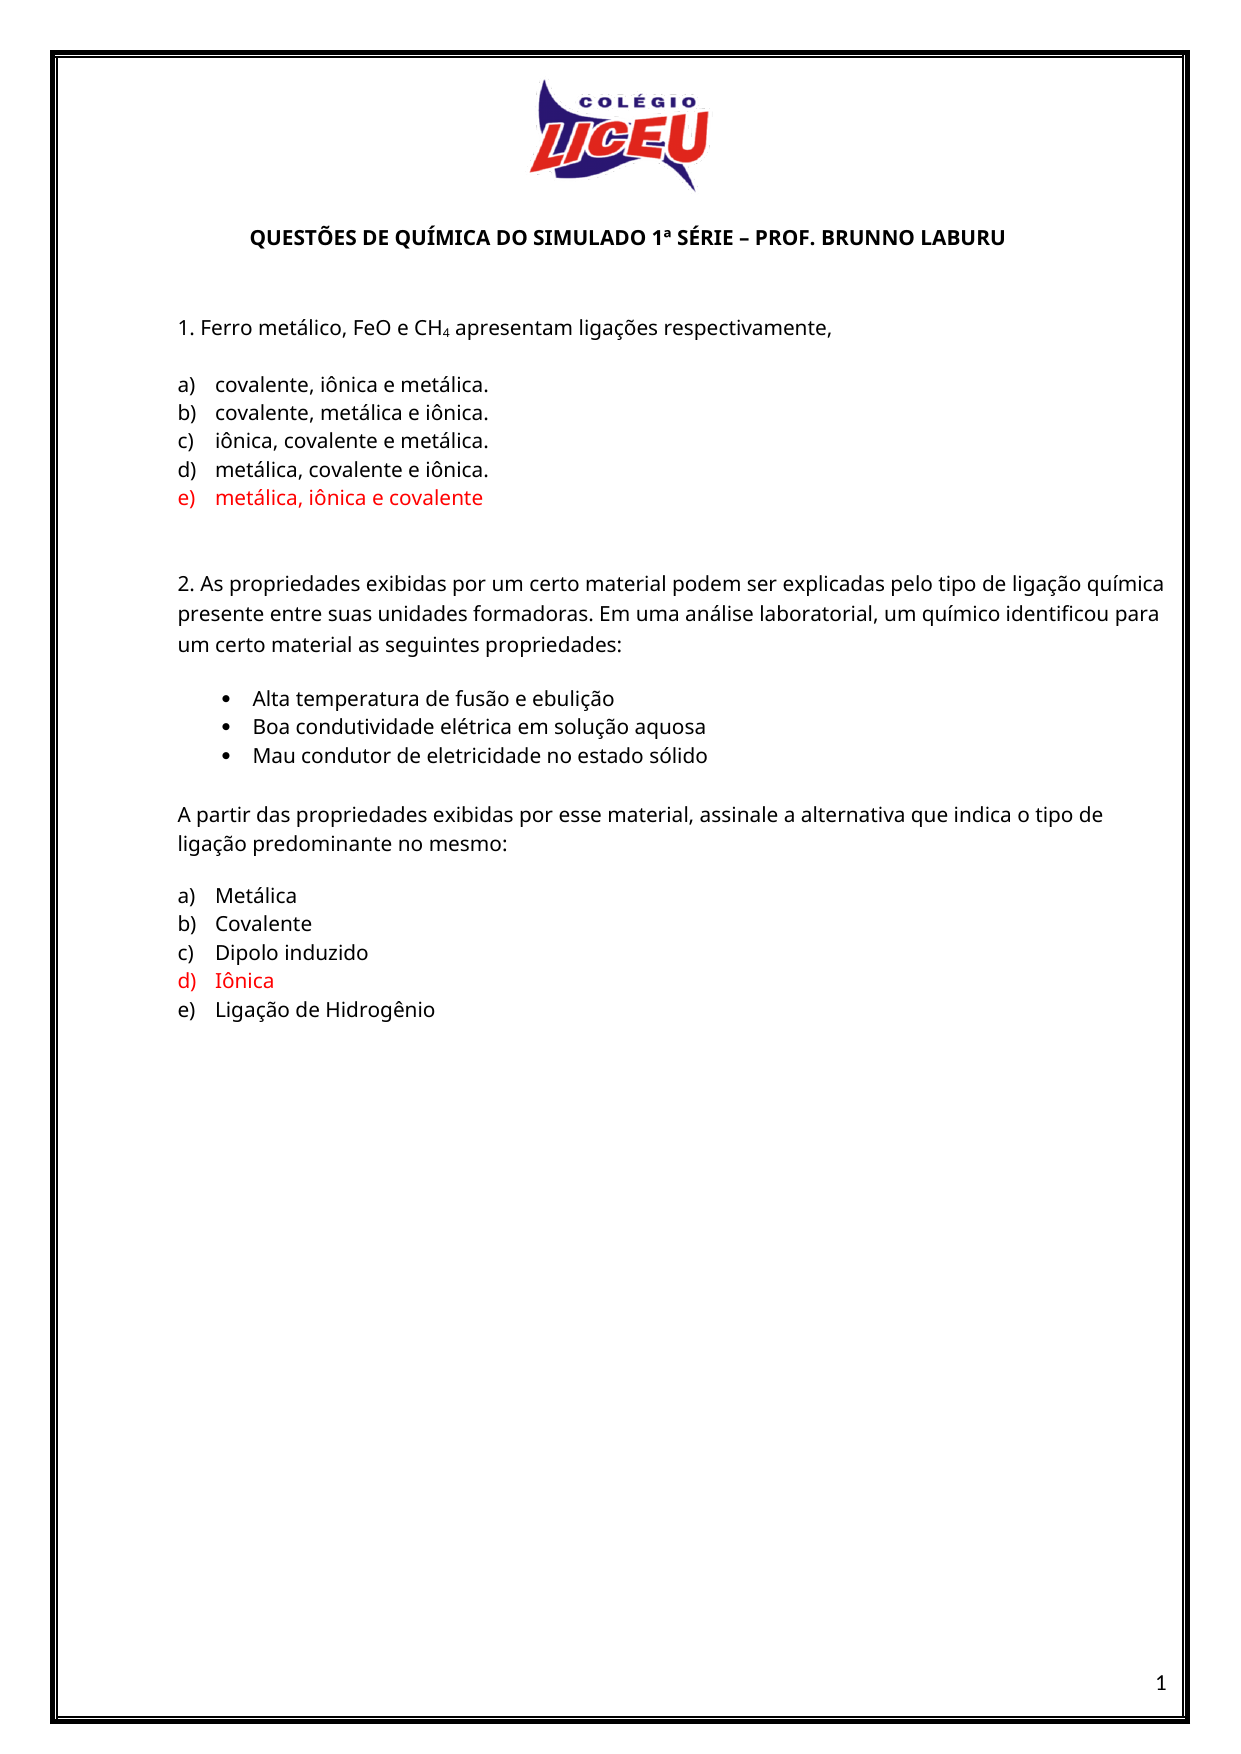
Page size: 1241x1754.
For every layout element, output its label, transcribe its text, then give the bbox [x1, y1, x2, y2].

text QUESTÕES DE QUÍMICA DO SIMULADO 1ª SÉRIE – PROF. BRUNNO LABURU [74, 223, 1181, 251]
list metálica, iônica e covalente [177, 483, 1167, 512]
list Ligação de Hidrogênio [177, 995, 1167, 1023]
list covalente, metálica e iônica. [177, 398, 1167, 427]
list covalente, iônica e metálica. [177, 370, 1167, 398]
list Alta temperatura de fusão e ebulição [222, 684, 1167, 712]
list Metálica [177, 881, 1167, 909]
list metálica, covalente e iônica. [177, 455, 1167, 483]
list Dipolo induzido [177, 938, 1167, 966]
picture [519, 70, 719, 196]
list iônica, covalente e metálica. [177, 427, 1167, 455]
list Mau condutor de eletricidade no estado sólido [222, 741, 1167, 769]
list Boa condutividade elétrica em solução aquosa [222, 712, 1167, 741]
list Covalente [177, 909, 1167, 938]
list Iônica [177, 966, 1167, 995]
text A partir das propriedades exibidas por esse material, assinale a alternativa que indica o tipo de ligação predominante no mesmo: [177, 801, 1167, 857]
text 1. Ferro metálico, FeO e CH4 apresentam ligações respectivamente, [177, 313, 1167, 341]
text 2. As propriedades exibidas por um certo material podem ser explicadas pelo tipo de ligação química presente entre suas unidades formadoras. Em uma análise laboratorial, um químico identificou para um certo material as seguintes propriedades: [177, 569, 1167, 658]
